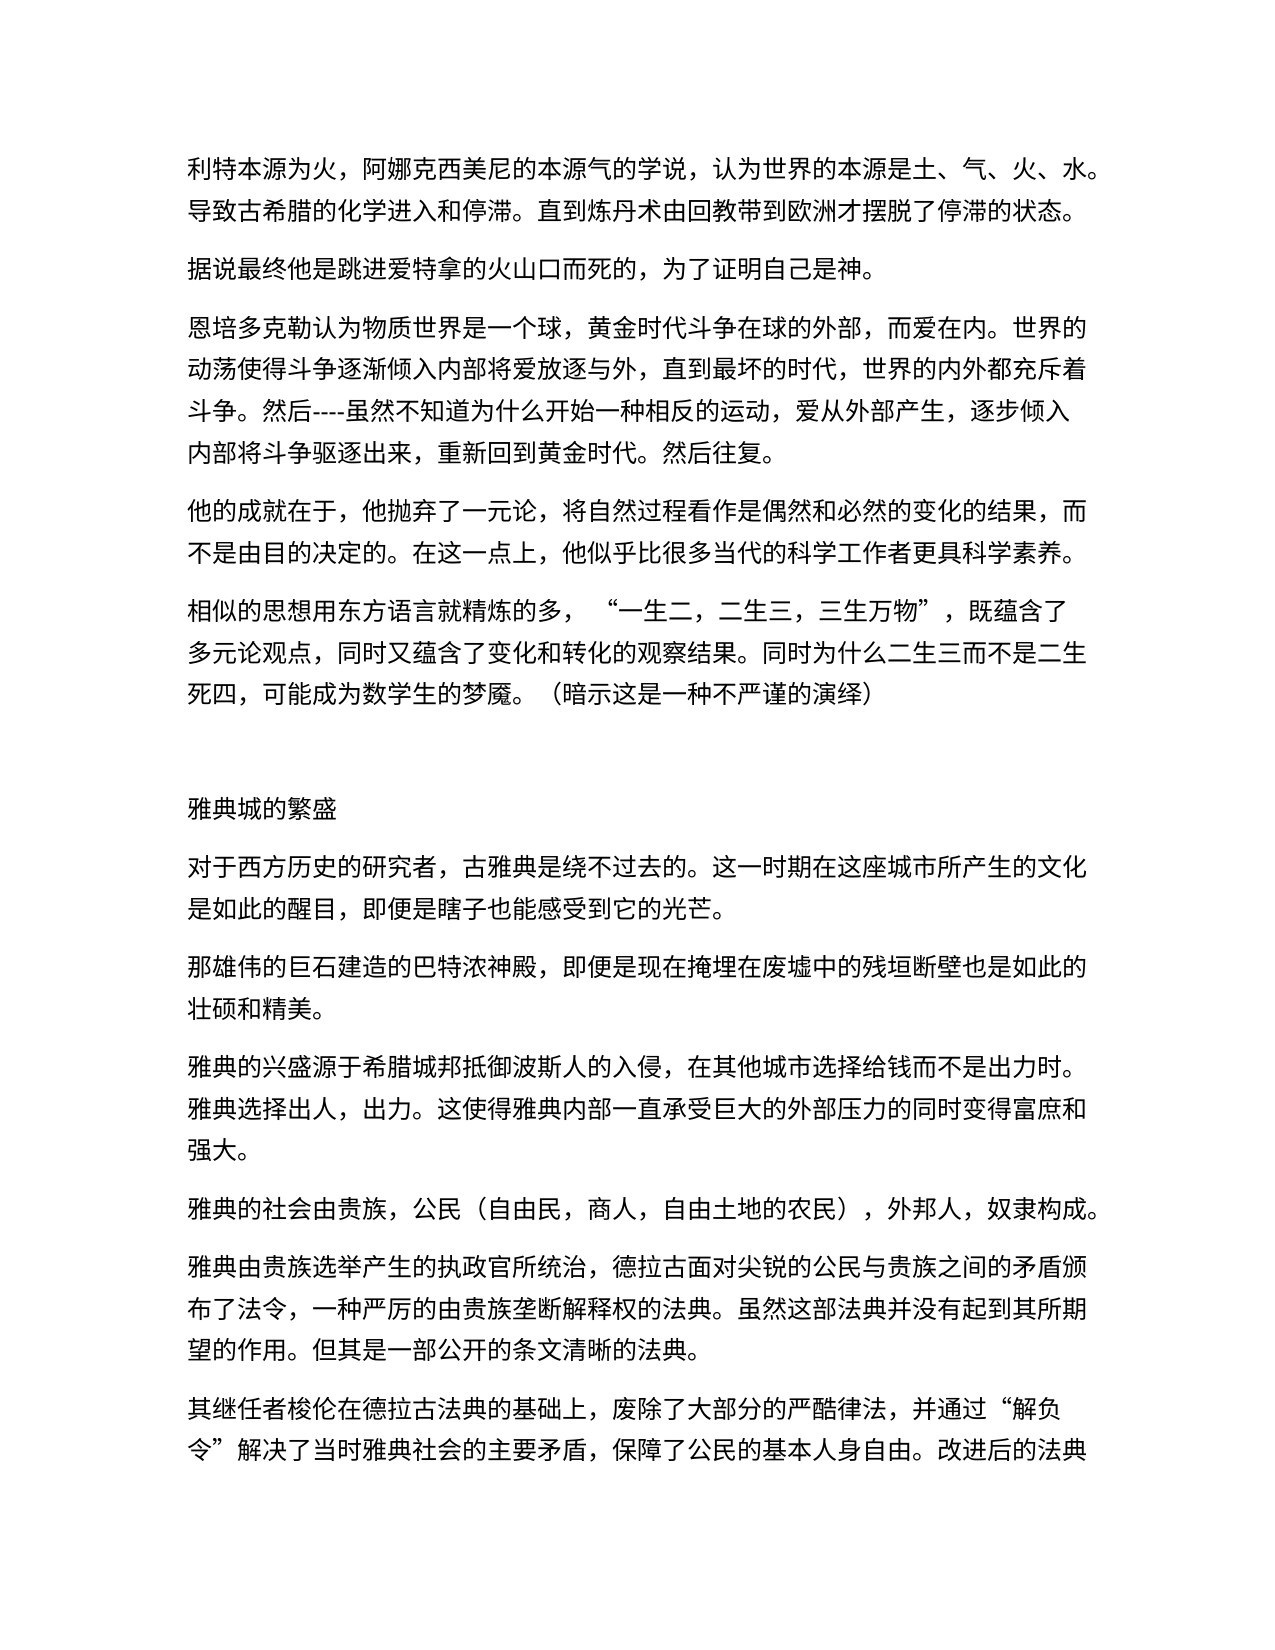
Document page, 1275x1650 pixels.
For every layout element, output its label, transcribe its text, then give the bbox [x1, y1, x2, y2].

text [187, 150, 1087, 228]
text 恩培多克勒认为物质世界是一个球，黄金时代斗争在球的外部，而爱在内。世界的动荡使得斗争逐渐倾入内部将爱放逐与外，直到最坏的时代，世界的内外都充斥着斗争。然后----虽然不知道为什么开始一种相反的运动，爱从外部产生，逐步倾入内部将斗争驱逐出来，重新回到黄金时代。然后往复。 [187, 308, 1087, 469]
text 对于西方历史的研究者，古雅典是绕不过去的。这一时期在这座城市所产生的文化是如此的醒目，即便是瞎子也能感受到它的光芒。 [187, 847, 1087, 925]
text 雅典的兴盛源于希腊城邦抵御波斯人的入侵，在其他城市选择给钱而不是出力时。雅典选择出人，出力。这使得雅典内部一直承受巨大的外部压力的同时变得富庶和强大。 [187, 1047, 1087, 1167]
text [187, 1389, 1087, 1467]
text 他的成就在于，他抛弃了一元论，将自然过程看作是偶然和必然的变化的结果，而不是由目的决定的。在这一点上，他似乎比很多当代的科学工作者更具科学素养。 [187, 492, 1087, 569]
text 雅典城的繁盛 [187, 789, 1087, 825]
text 相似的思想用东方语言就精炼的多， “一生二，二生三，三生万物”，既蕴含了多元论观点，同时又蕴含了变化和转化的观察结果。同时为什么二生三而不是二生死四，可能成为数学生的梦魇。（暗示这是一种不严谨的演绎） [187, 592, 1087, 711]
text 雅典由贵族选举产生的执政官所统治，德拉古面对尖锐的公民与贵族之间的矛盾颁布了法令，一种严厉的由贵族垄断解释权的法典。虽然这部法典并没有起到其所期望的作用。但其是一部公开的条文清晰的法典。 [187, 1247, 1087, 1367]
text 雅典的社会由贵族，公民（自由民，商人，自由土地的农民），外邦人，奴隶构成。 [187, 1189, 1087, 1225]
text 那雄伟的巨石建造的巴特浓神殿，即便是现在掩埋在废墟中的残垣断壁也是如此的壮硕和精美。 [187, 947, 1087, 1025]
text 据说最终他是跳进爱特拿的火山口而死的，为了证明自己是神。 [187, 250, 1087, 286]
